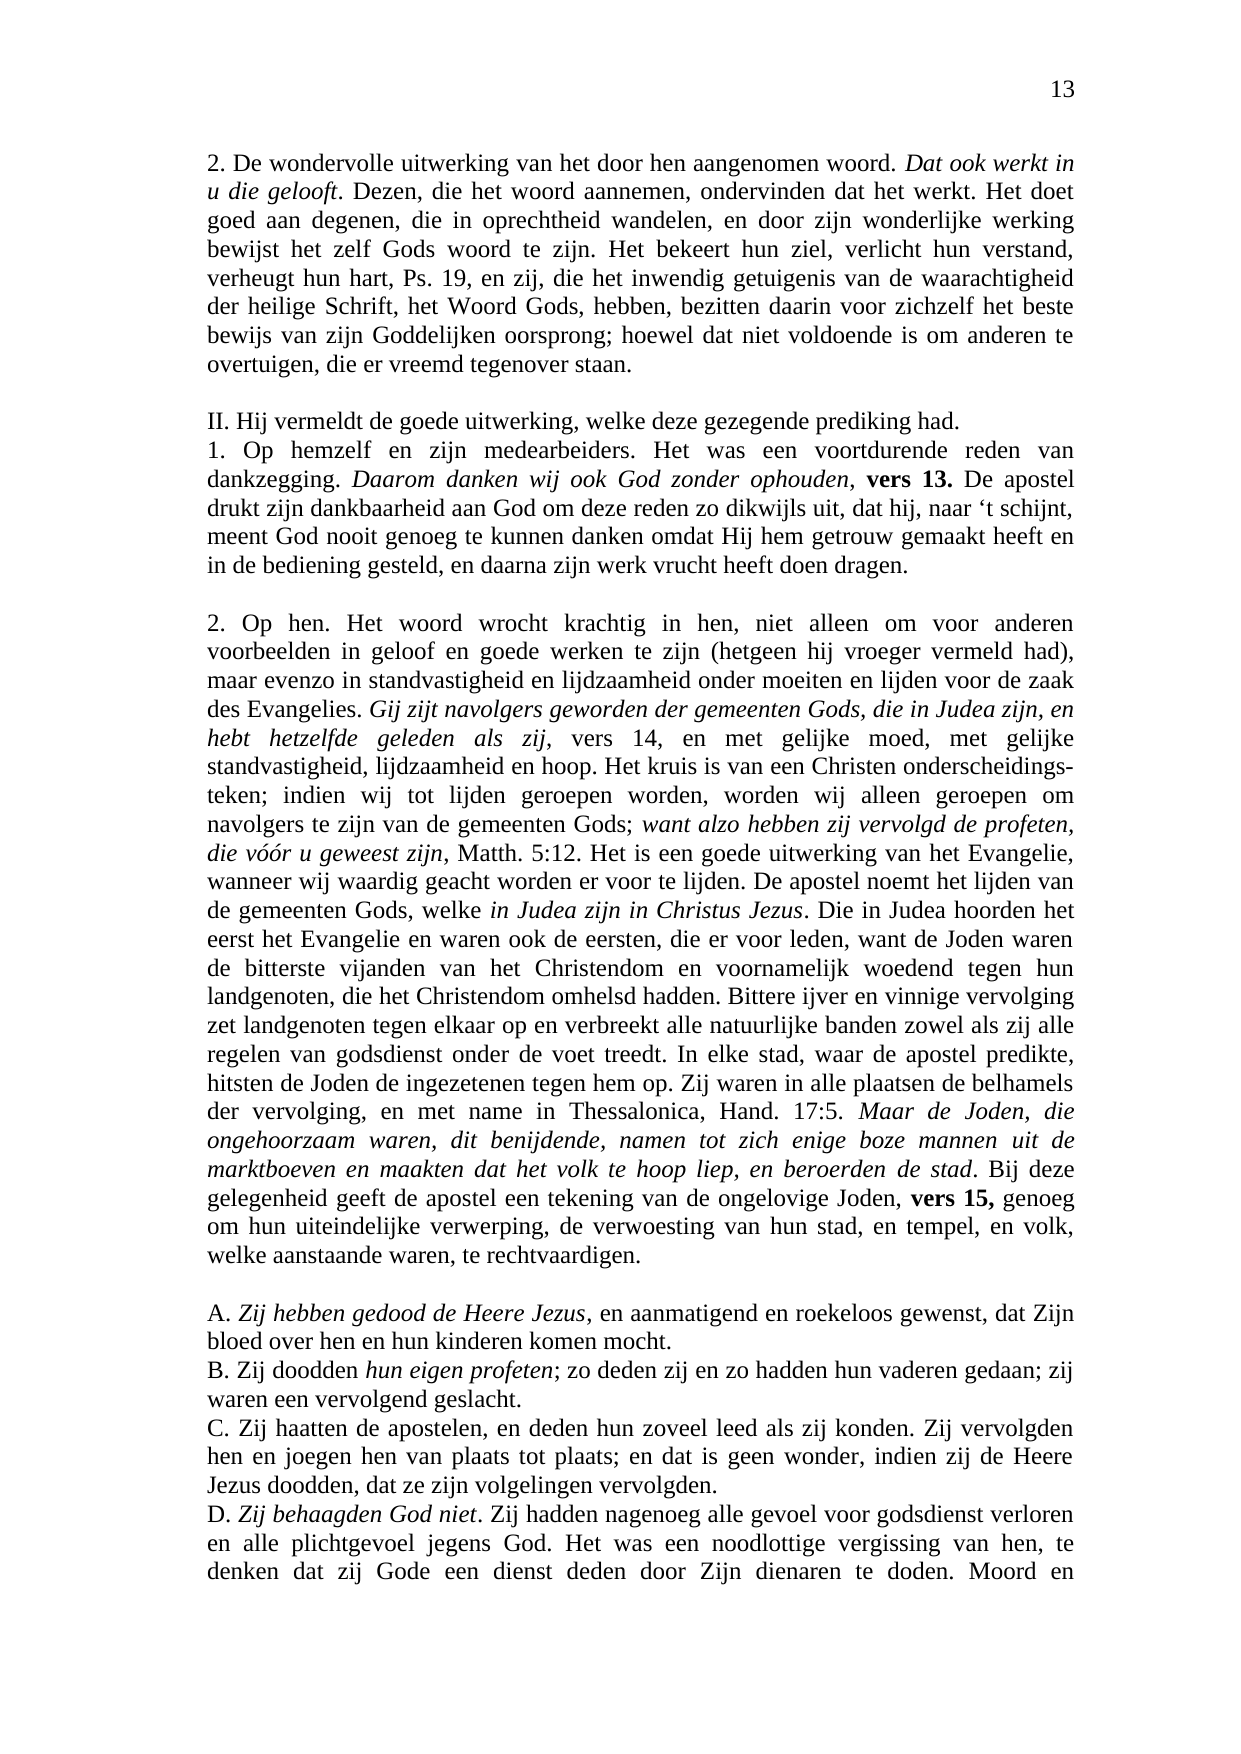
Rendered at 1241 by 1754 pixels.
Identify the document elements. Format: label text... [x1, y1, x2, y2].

text A. Zij hebben gedood de Heere Jezus, en aanmatigend en roekeloos gewenst, dat Zijn bloed over hen en hun kinderen komen mocht. [207, 1298, 1075, 1355]
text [207, 1499, 1075, 1585]
text 2. Op hen. Het woord wrocht krachtig in hen, niet alleen om voor anderen voorbeelden in geloof en goede werken te zijn (hetgeen hij vroeger vermeld had), maar evenzo in standvastigheid en lijdzaamheid onder moeiten en lijden voor de zaak des Evangelies. Gij zijt navolgers geworden der gemeenten Gods, die in Judea zijn, en hebt hetzelfde geleden als zij, vers 14, en met gelijke moed, met gelijke standvastigheid, lijdzaamheid en hoop. Het kruis is van een Christen onderscheidings-teken; indien wij tot lijden geroepen worden, worden wij alleen geroepen om navolgers te zijn van de gemeenten Gods; want alzo hebben zij vervolgd de profeten, die vóór u geweest zijn, Matth. 5:12. Het is een goede uitwerking van het Evangelie, wanneer wij waardig geacht worden er voor te lijden. De apostel noemt het lijden van de gemeenten Gods, welke in Judea zijn in Christus Jezus. Die in Judea hoorden het eerst het Evangelie en waren ook de eersten, die er voor leden, want de Joden waren de bitterste vijanden van het Christendom en voornamelijk woedend tegen hun landgenoten, die het Christendom omhelsd hadden. Bittere ijver en vinnige vervolging zet landgenoten tegen elkaar op en verbreekt alle natuurlijke banden zowel als zij alle regelen van godsdienst onder de voet treedt. In elke stad, waar de apostel predikte, hitsten de Joden de ingezetenen tegen hem op. Zij waren in alle plaatsen de belhamels der vervolging, en met name in Thessalonica, Hand. 17:5. Maar de Joden, die ongehoorzaam waren, dit benijdende, namen tot zich enige boze mannen uit de marktboeven en maakten dat het volk te hoop liep, en beroerden de stad. Bij deze gelegenheid geeft de apostel een tekening van de ongelovige Joden, vers 15, genoeg om hun uiteindelijke verwerping, de verwoesting van hun stad, en tempel, en volk, welke aanstaande waren, te rechtvaardigen. [207, 608, 1075, 1269]
text 2. De wondervolle uitwerking van het door hen aangenomen woord. Dat ook werkt in u die gelooft. Dezen, die het woord aannemen, ondervinden dat het werkt. Het doet goed aan degenen, die in oprechtheid wandelen, en door zijn wonderlijke werking bewijst het zelf Gods woord te zijn. Het bekeert hun ziel, verlicht hun verstand, verheugt hun hart, Ps. 19, en zij, die het inwendig getuigenis van de waarachtigheid der heilige Schrift, het Woord Gods, hebben, bezitten daarin voor zichzelf het beste bewijs van zijn Goddelijken oorsprong; hoewel dat niet voldoende is om anderen te overtuigen, die er vreemd tegenover staan. [207, 148, 1075, 378]
text II. Hij vermeldt de goede uitwerking, welke deze gezegende prediking had. [207, 406, 1075, 435]
text 1. Op hemzelf en zijn medearbeiders. Het was een voortdurende reden van dankzegging. Daarom danken wij ook God zonder ophouden, vers 13. De apostel drukt zijn dankbaarheid aan God om deze reden zo dikwijls uit, dat hij, naar ‘t schijnt, meent God nooit genoeg te kunnen danken omdat Hij hem getrouw gemaakt heeft en in de bediening gesteld, en daarna zijn werk vrucht heeft doen dragen. [207, 435, 1075, 579]
text B. Zij doodden hun eigen profeten; zo deden zij en zo hadden hun vaderen gedaan; zij waren een vervolgend geslacht. [207, 1355, 1075, 1413]
text C. Zij haatten de apostelen, en deden hun zoveel leed als zij konden. Zij vervolgden hen en joegen hen van plaats tot plaats; en dat is geen wonder, indien zij de Heere Jezus doodden, dat ze zijn volgelingen vervolgden. [207, 1413, 1075, 1499]
